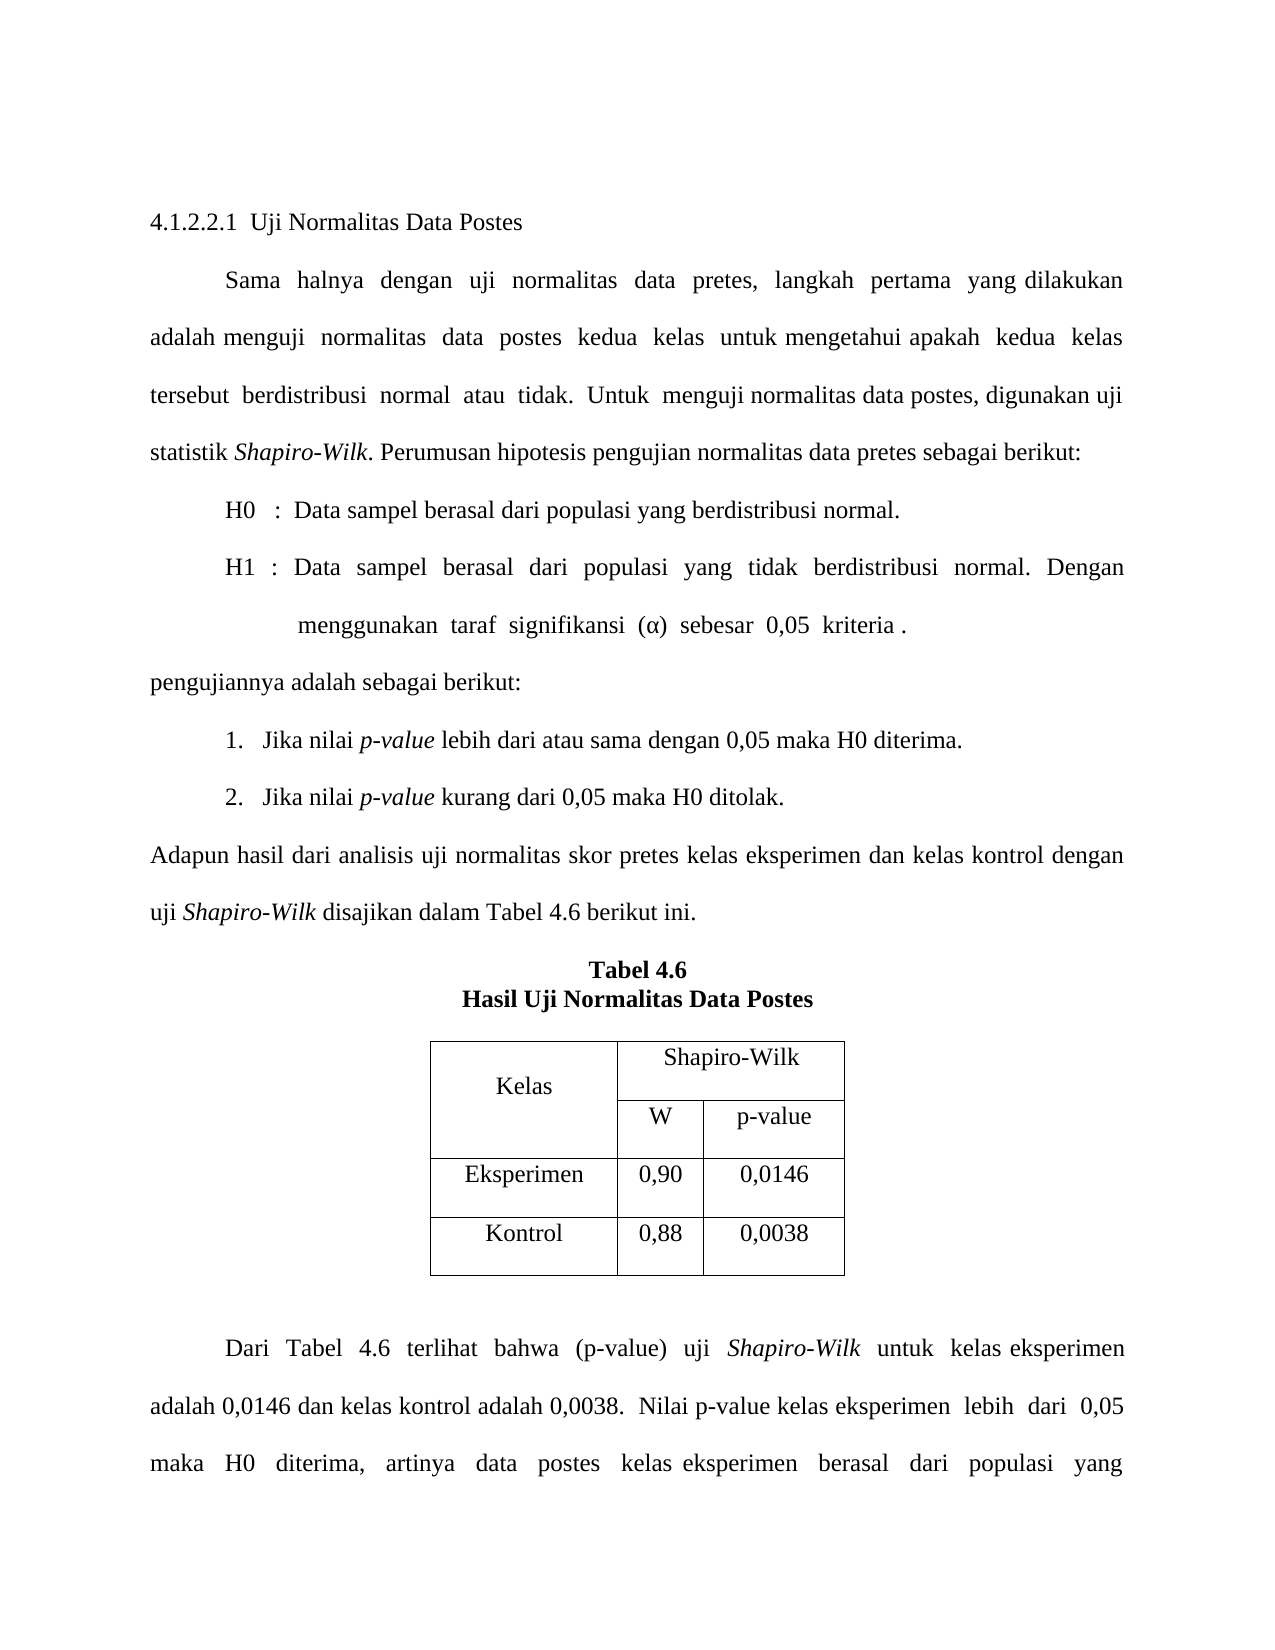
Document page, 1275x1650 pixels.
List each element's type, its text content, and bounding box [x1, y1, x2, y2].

table_cell 0,90 [618, 1159, 703, 1217]
table_header Shapiro-Wilk [618, 1042, 844, 1100]
table_cell Eksperimen [431, 1159, 617, 1217]
text 4.1.2.2.1 Uji Normalitas Data Postes [150, 207, 1125, 236]
table_cell W [618, 1101, 703, 1158]
table_cell 0,88 [618, 1218, 703, 1275]
table_cell 0,0038 [704, 1218, 844, 1275]
table_cell Kontrol [431, 1218, 617, 1275]
text Sama halnya dengan uji normalitas data pretes, langkah pertama yang dilakukan adalah menguji normalitas data postes kedua kelas untuk mengetahui apakah kedua kelas tersebut berdistribusi normal atau tidak. Untuk menguji normalitas data postes, digunakan uji statistik Shapiro-Wilk. Perumusan hipotesis pengujian normalitas data pretes sebagai berikut: [150, 265, 1125, 466]
text Hasil Uji Normalitas Data Postes [150, 984, 1125, 1012]
text Tabel 4.6 [150, 955, 1125, 984]
table_cell 0,0146 [704, 1159, 844, 1217]
text H0 : Data sampel berasal dari populasi yang berdistribusi normal. [225, 495, 1125, 524]
text H1 : Data sampel berasal dari populasi yang tidak berdistribusi normal. Dengan menggunakan taraf signifikansi (α) sebesar 0,05 kriteria . [225, 552, 1125, 639]
table_cell p-value [704, 1101, 844, 1158]
text pengujiannya adalah sebagai berikut: [150, 667, 1125, 696]
table_header Kelas [431, 1042, 617, 1158]
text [150, 1333, 1125, 1477]
text 2. Jika nilai p-value kurang dari 0,05 maka H0 ditolak. [225, 782, 1125, 811]
text Adapun hasil dari analisis uji normalitas skor pretes kelas eksperimen dan kelas kontrol dengan uji Shapiro-Wilk disajikan dalam Tabel 4.6 berikut ini. [150, 840, 1125, 926]
text 1. Jika nilai p-value lebih dari atau sama dengan 0,05 maka H0 diterima. [225, 725, 1125, 754]
